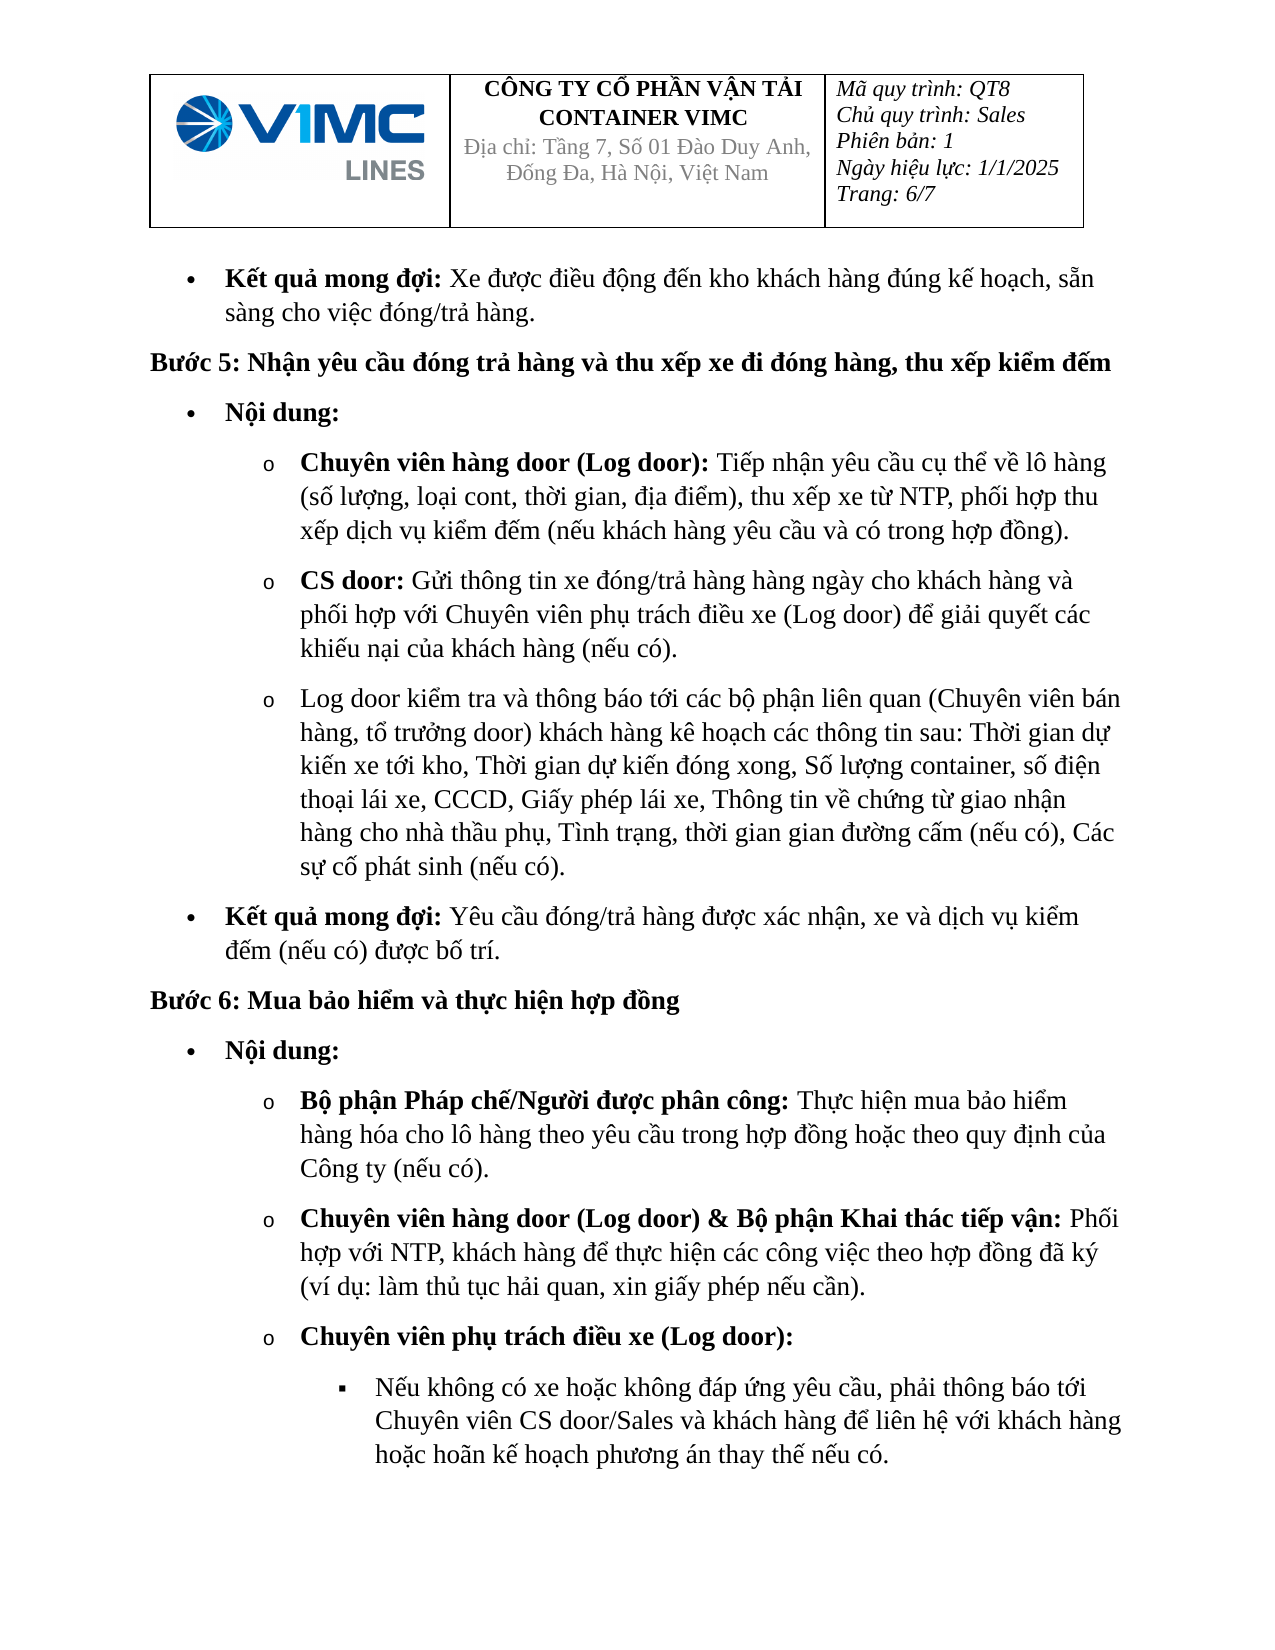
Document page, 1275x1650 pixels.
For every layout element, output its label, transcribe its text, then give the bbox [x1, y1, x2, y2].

list Chuyên viên hàng door (Log door): Tiếp nhận yêu cầu cụ thể về lô hàng (số lượng, loại cont, thời gian, địa điểm), thu xếp xe từ NTP, phối hợp thu xếp dịch vụ kiểm đếm (nếu khách hàng yêu cầu và có trong hợp đồng). [262, 447, 1125, 545]
list Chuyên viên phụ trách điều xe (Log door): [262, 1320, 1125, 1351]
list Nội dung: [187, 396, 1125, 427]
list Log door kiểm tra và thông báo tới các bộ phận liên quan (Chuyên viên bán hàng, tổ trưởng door) khách hàng kê hoạch các thông tin sau: Thời gian dự kiến xe tới kho, Thời gian dự kiến đóng xong, Số lượng container, số điện thoại lái xe, CCCD, Giấy phép lái xe, Thông tin về chứng từ giao nhận hàng cho nhà thầu phụ, Tình trạng, thời gian gian đường cấm (nếu có), Các sự cố phát sinh (nếu có). [262, 682, 1125, 881]
list CS door: Gửi thông tin xe đóng/trả hàng hàng ngày cho khách hàng và phối hợp với Chuyên viên phụ trách điều xe (Log door) để giải quyết các khiếu nại của khách hàng (nếu có). [262, 564, 1125, 663]
picture [172, 92, 426, 180]
list Kết quả mong đợi: Yêu cầu đóng/trả hàng được xác nhận, xe và dịch vụ kiểm đếm (nếu có) được bố trí. [187, 900, 1125, 965]
text Bước 5: Nhận yêu cầu đóng trả hàng và thu xếp xe đi đóng hàng, thu xếp kiểm đếm [150, 346, 1125, 377]
list Bộ phận Pháp chế/Người được phân công: Thực hiện mua bảo hiểm hàng hóa cho lô hàng theo yêu cầu trong hợp đồng hoặc theo quy định của Công ty (nếu có). [262, 1084, 1125, 1183]
text Bước 6: Mua bảo hiểm và thực hiện hợp đồng [150, 984, 1125, 1015]
list Kết quả mong đợi: Xe được điều động đến kho khách hàng đúng kế hoạch, sẵn sàng cho việc đóng/trả hàng. [187, 262, 1125, 327]
list Nếu không có xe hoặc không đáp ứng yêu cầu, phải thông báo tới Chuyên viên CS door/Sales và khách hàng để liên hệ với khách hàng hoặc hoãn kế hoạch phương án thay thế nếu có. [337, 1371, 1125, 1469]
list Nội dung: [187, 1034, 1125, 1065]
list Chuyên viên hàng door (Log door) & Bộ phận Khai thác tiếp vận: Phối hợp với NTP, khách hàng để thực hiện các công việc theo hợp đồng đã ký (ví dụ: làm thủ tục hải quan, xin giấy phép nếu cần). [262, 1202, 1125, 1301]
